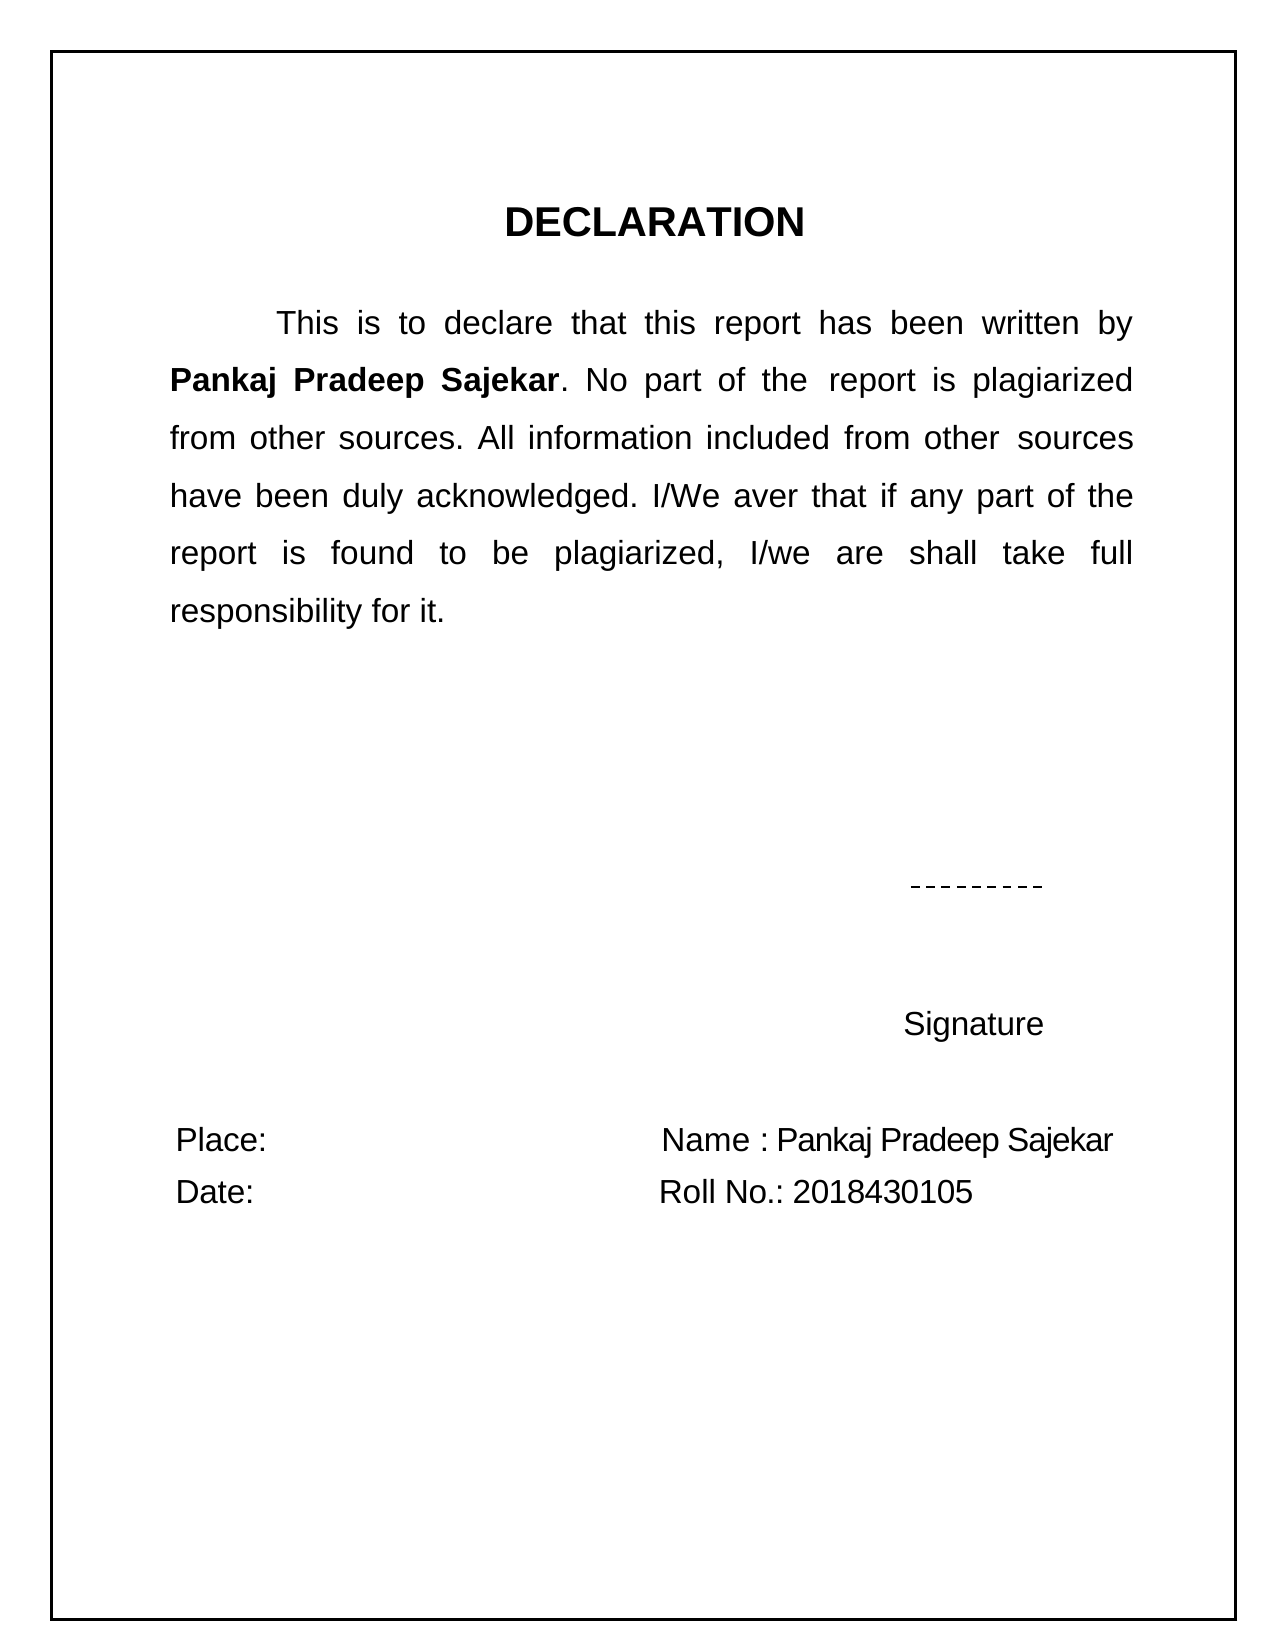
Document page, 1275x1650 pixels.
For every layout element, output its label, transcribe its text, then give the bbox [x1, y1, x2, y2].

text Declaration [119, 197, 1190, 245]
text Signature [75, 1004, 1044, 1043]
text Place: Name : Pankaj Pradeep Sajekar [175, 1120, 1234, 1158]
text This is to declare that this report has been written by Pankaj Pradeep Sajekar. No part of the report is plagiarized from other sources. All information included from other sources have been duly acknowledged. I/We aver that if any part of the report is found to be plagiarized, I/we are shall take full responsibility for it. [169, 303, 1134, 629]
text Date: Roll No.: 2018430105 [175, 1172, 1234, 1211]
